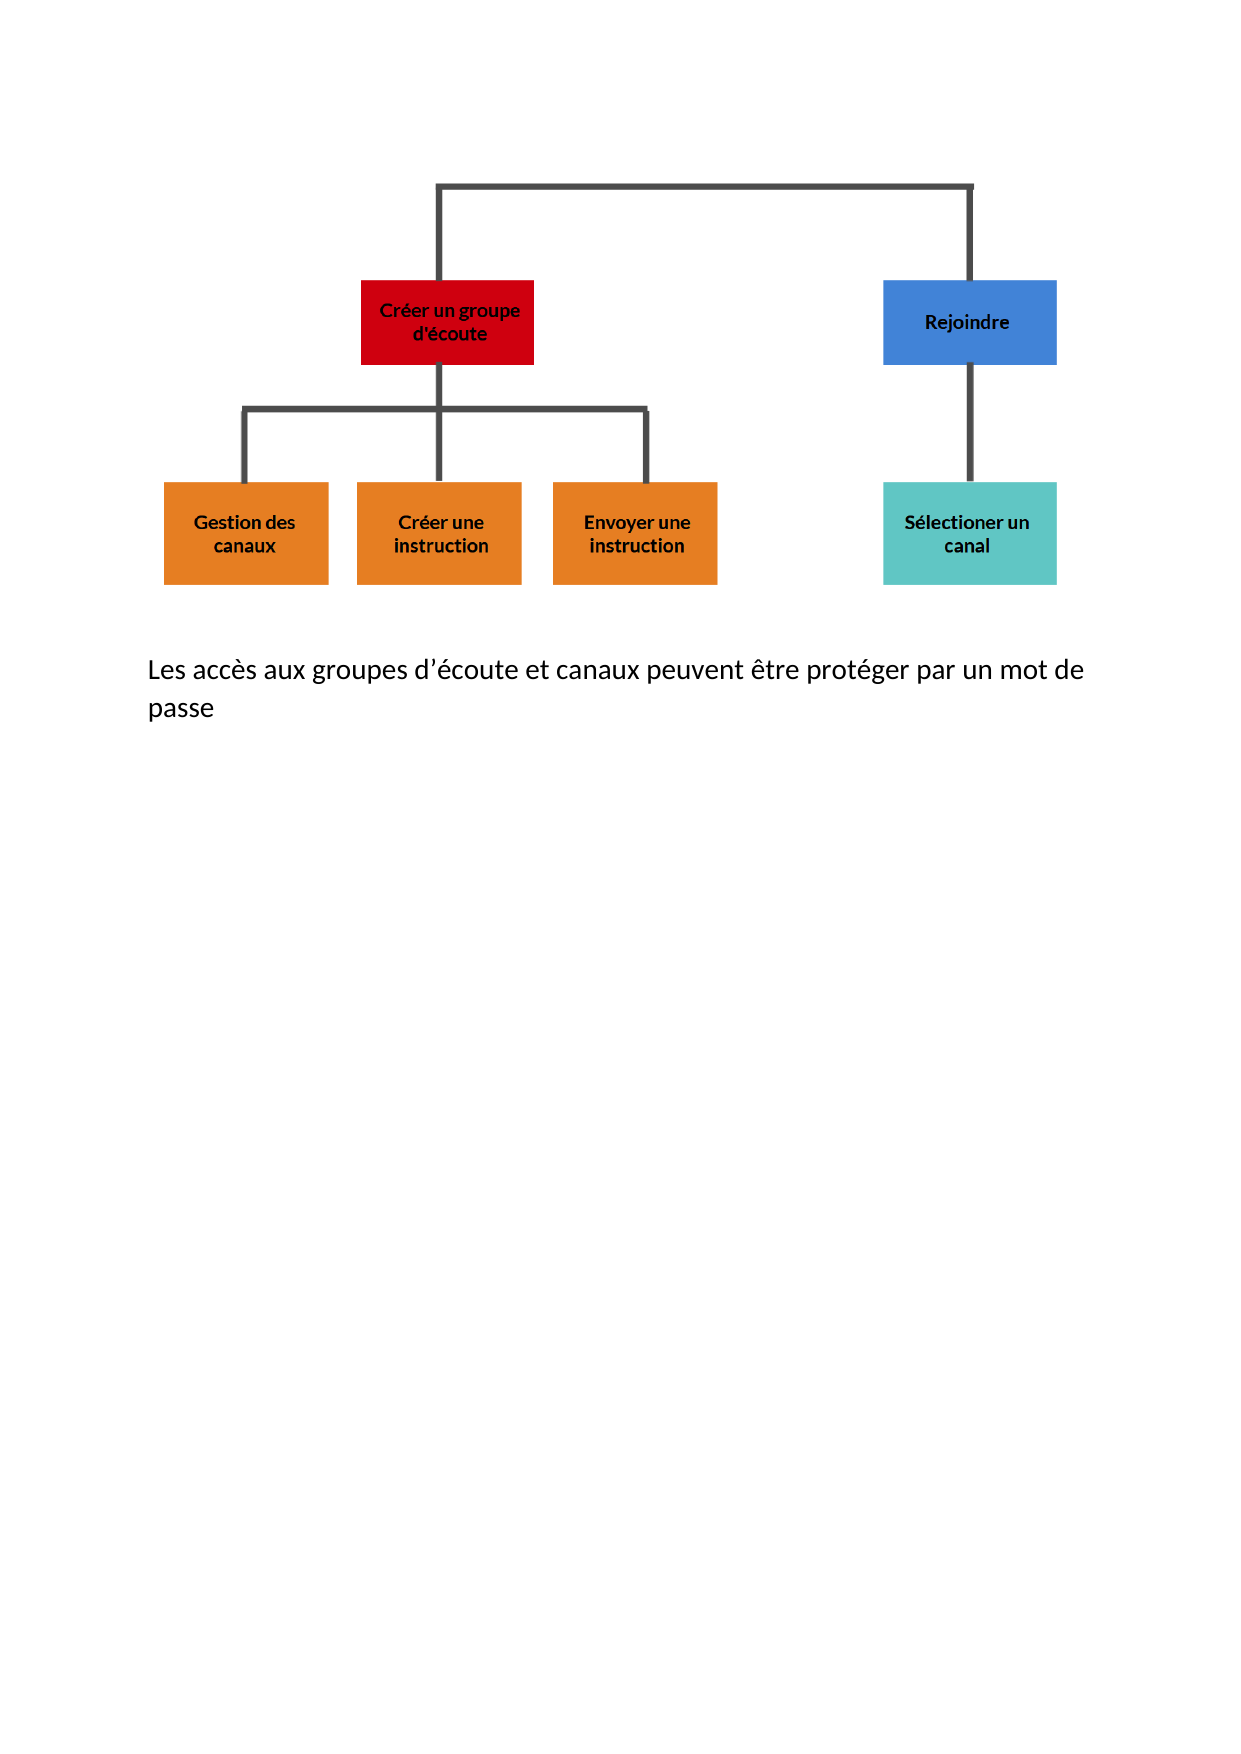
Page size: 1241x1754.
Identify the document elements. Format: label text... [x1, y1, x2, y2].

text Les accès aux groupes d’écoute et canaux peuvent être protéger par un mot de passe [148, 651, 1093, 725]
picture [147, 147, 1093, 632]
